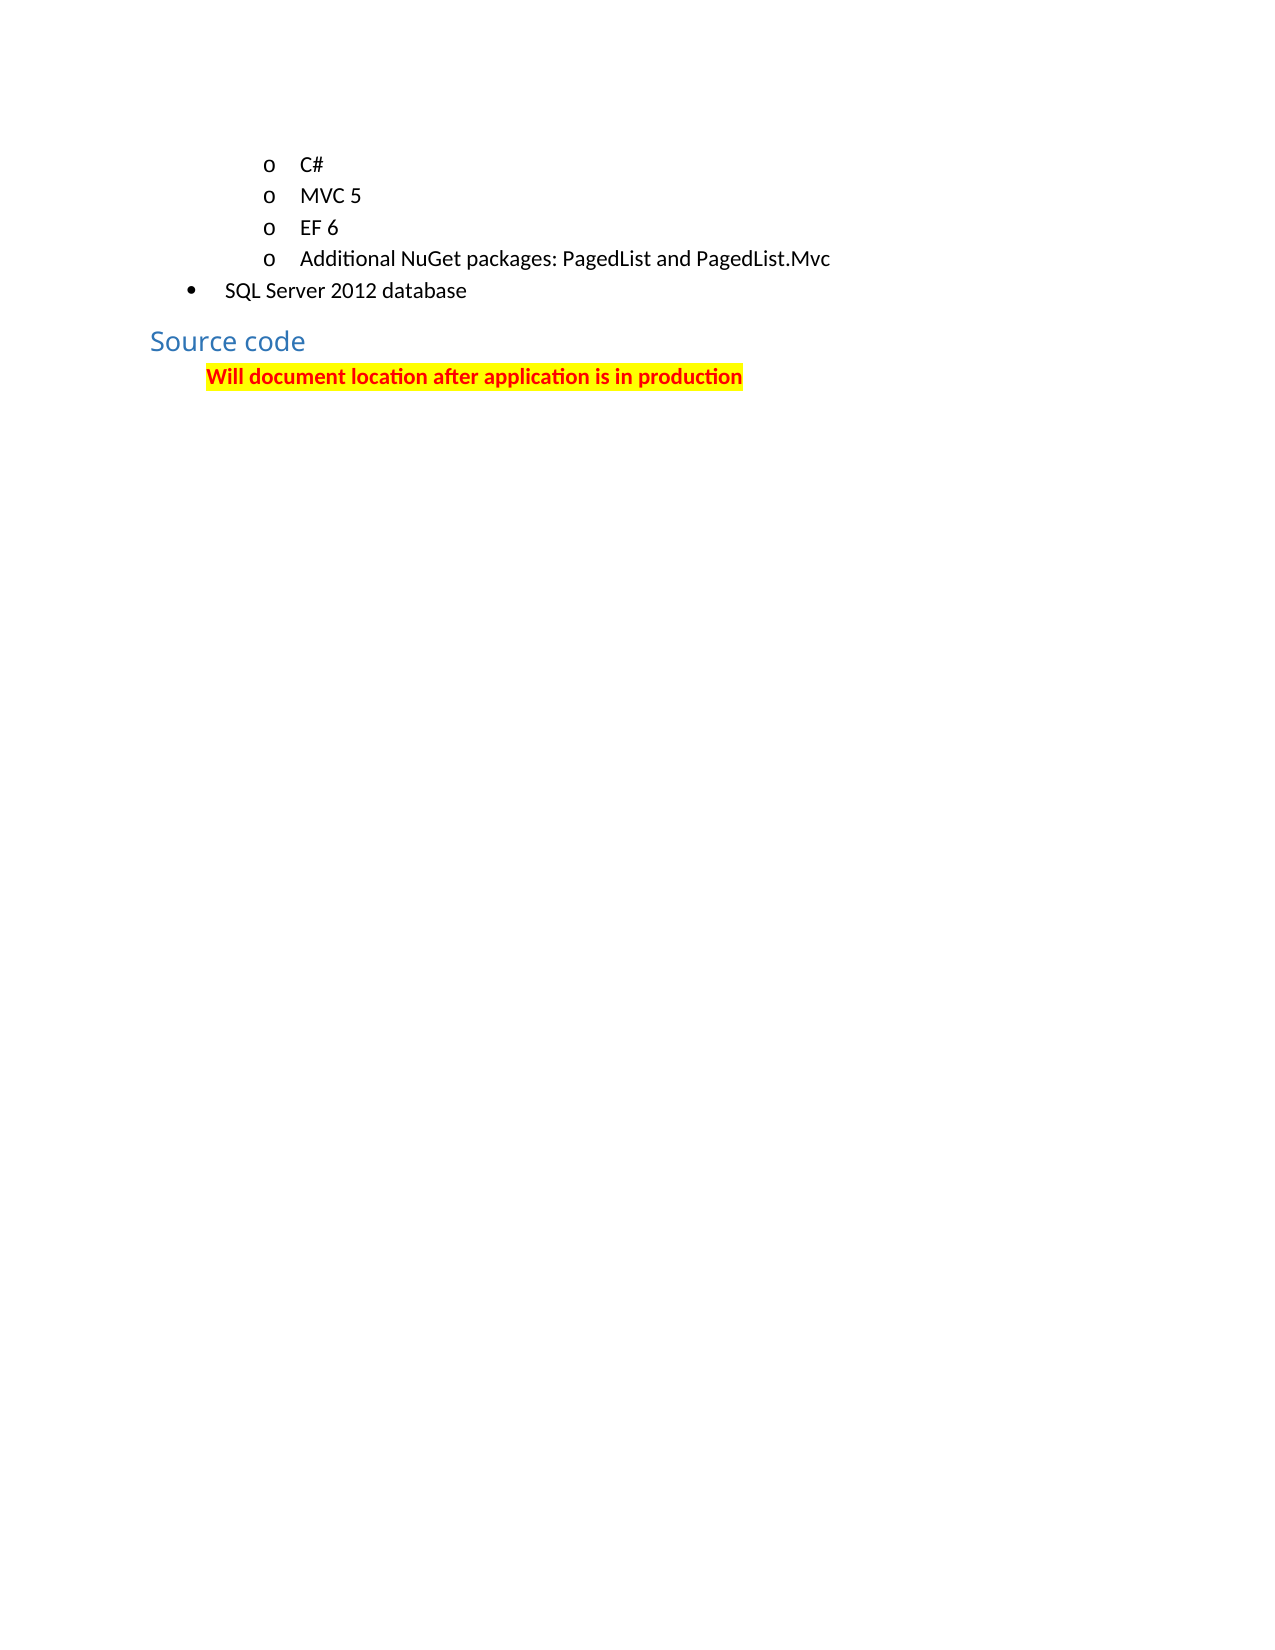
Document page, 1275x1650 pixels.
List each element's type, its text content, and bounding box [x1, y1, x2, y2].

subtitle Source code [150, 323, 1125, 359]
text Will document location after application is in production [150, 362, 1125, 391]
list EF 6 [262, 213, 1125, 242]
list SQL Server 2012 database [187, 276, 1125, 304]
list C# [262, 150, 1125, 179]
list MVC 5 [262, 181, 1125, 211]
list Additional NuGet packages: PagedList and PagedList.Mvc [262, 244, 1125, 273]
